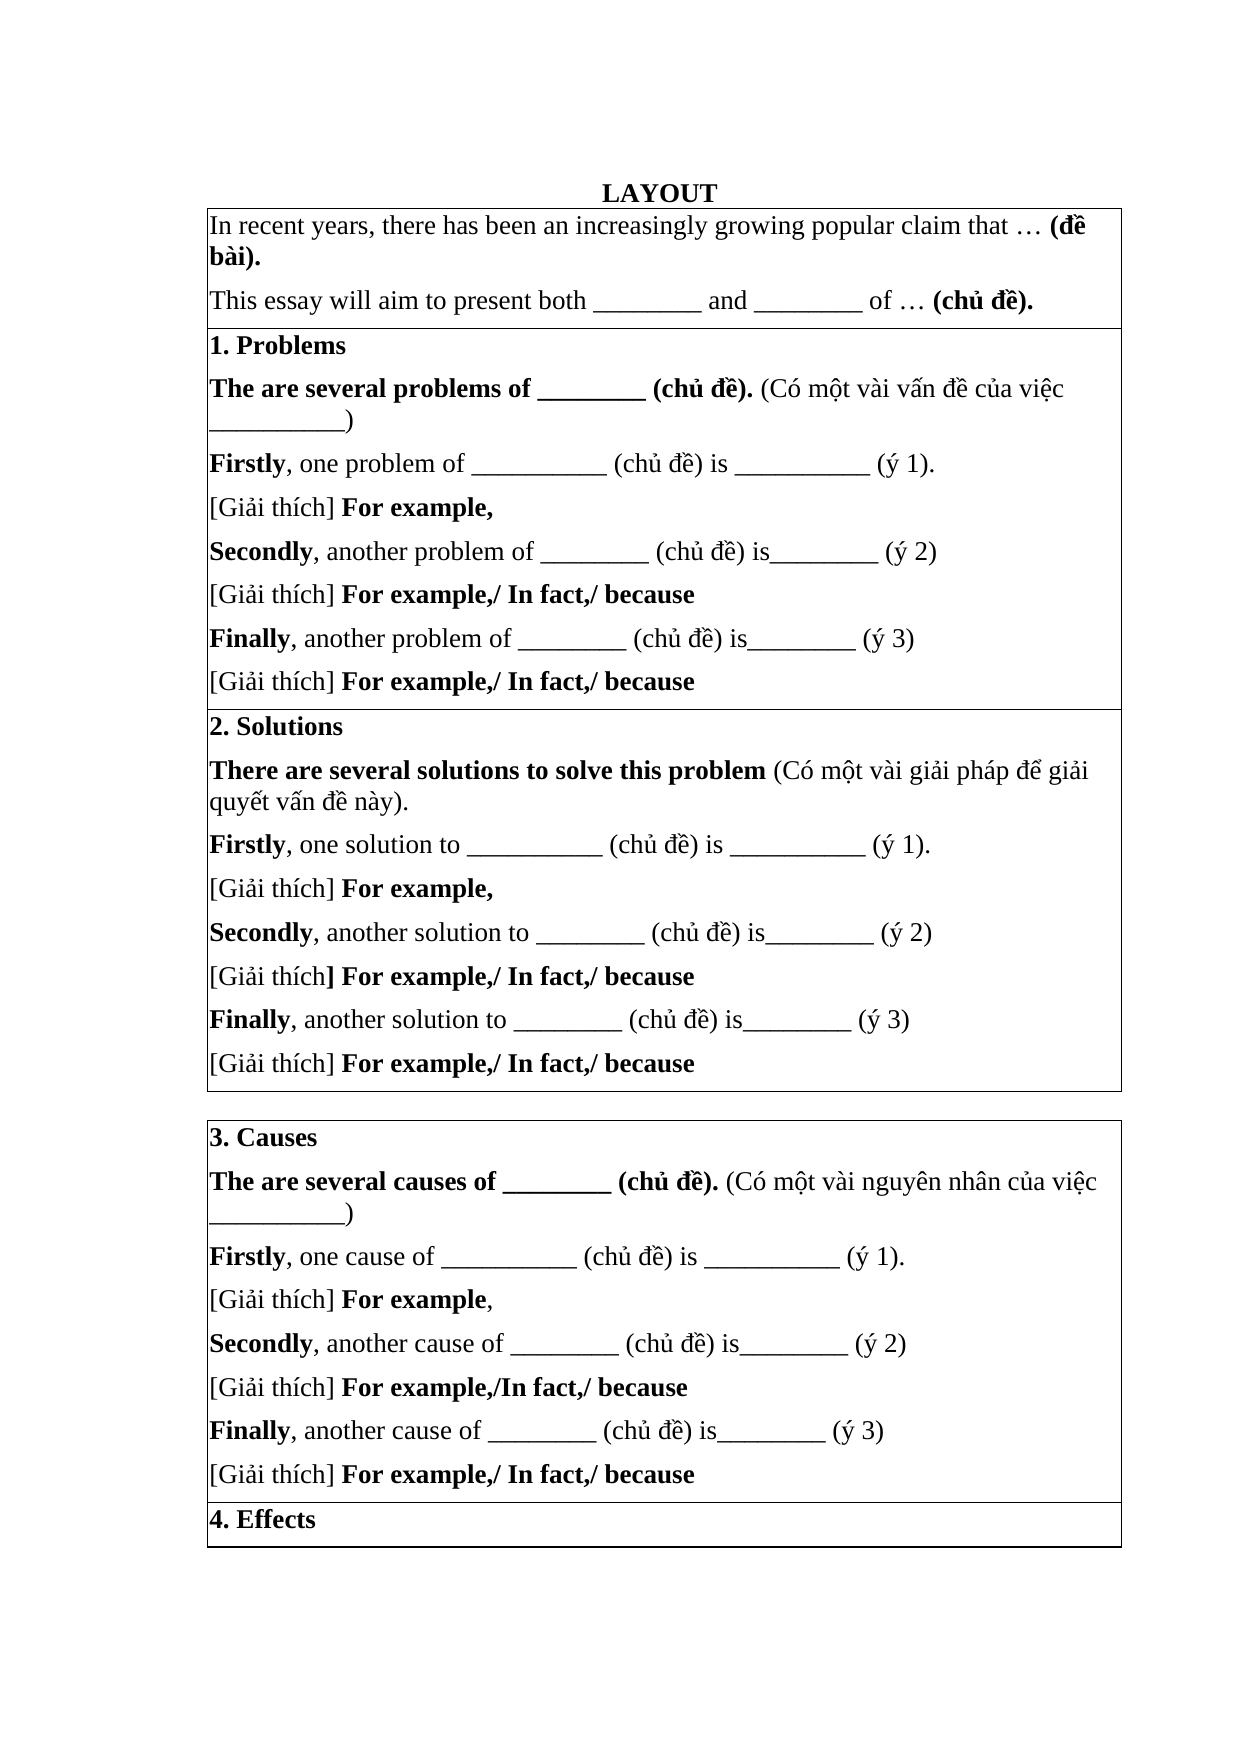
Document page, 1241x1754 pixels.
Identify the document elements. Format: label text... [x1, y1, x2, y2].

table_cell 3. Causes The are several causes of ________ (chủ đề). (Có một vài nguyên nhân của việc __________) Firstly, one cause of __________ (chủ đề) is __________ (ý 1). [Giải thích] For example, Secondly, another cause of ________ (chủ đề) is________ (ý 2) [Giải thích] For example,/In fact,/ because Finally, another cause of ________ (chủ đề) is________ (ý 3) [Giải thích] For example,/ In fact,/ because [208, 1121, 1121, 1502]
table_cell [208, 1503, 1121, 1546]
table_cell 1. Problems The are several problems of ________ (chủ đề). (Có một vài vấn đề của việc __________) Firstly, one problem of __________ (chủ đề) is __________ (ý 1). [Giải thích] For example, Secondly, another problem of ________ (chủ đề) is________ (ý 2) [Giải thích] For example,/ In fact,/ because Finally, another problem of ________ (chủ đề) is________ (ý 3) [Giải thích] For example,/ In fact,/ because [208, 329, 1121, 709]
table_cell 2. Solutions There are several solutions to solve this problem (Có một vài giải pháp để giải quyết vấn đề này). Firstly, one solution to __________ (chủ đề) is __________ (ý 1). [Giải thích] For example, Secondly, another solution to ________ (chủ đề) is________ (ý 2) [Giải thích] For example,/ In fact,/ because Finally, another solution to ________ (chủ đề) is________ (ý 3) [Giải thích] For example,/ In fact,/ because [208, 710, 1121, 1091]
text LAYOUT [197, 177, 1122, 208]
table_header In recent years, there has been an increasingly growing popular claim that … (đề bài). This essay will aim to present both ________ and ________ of … (chủ đề). [208, 209, 1121, 328]
